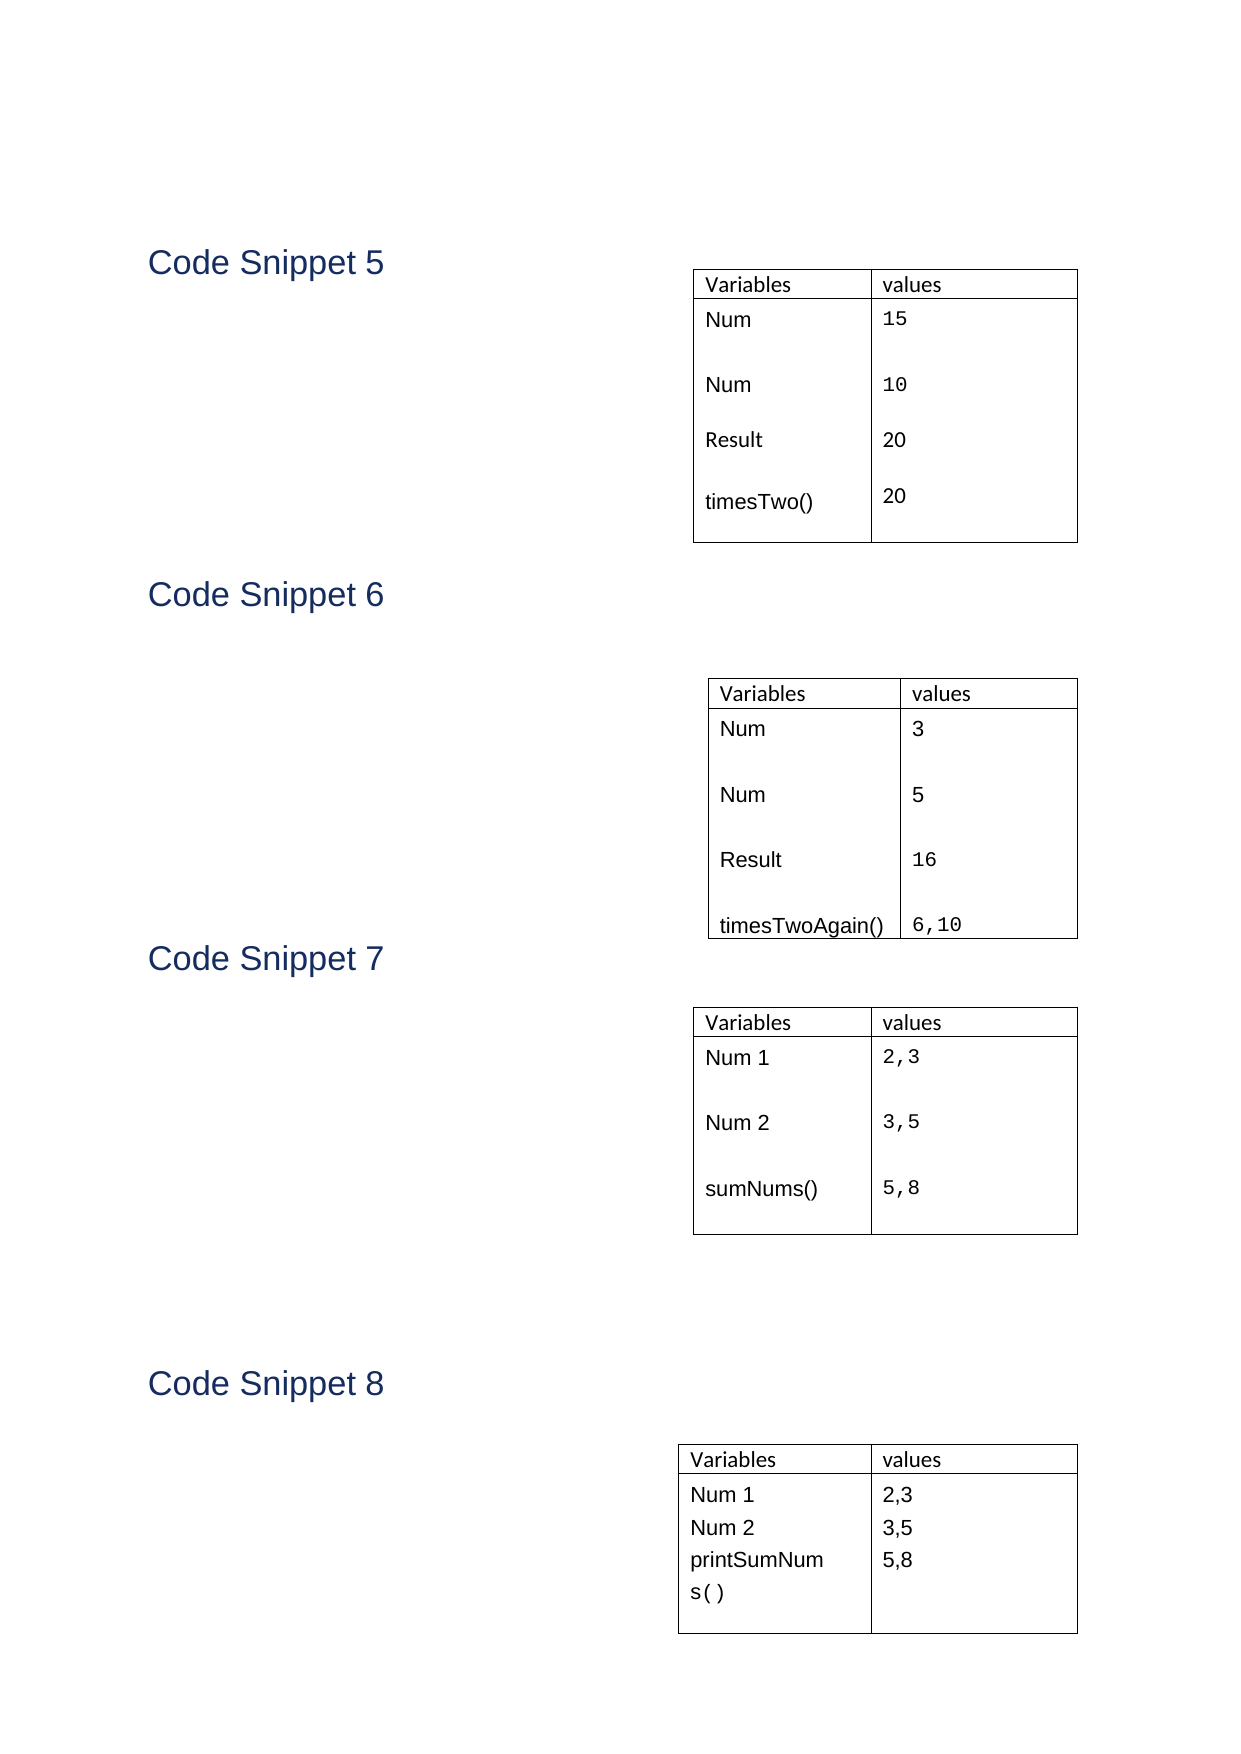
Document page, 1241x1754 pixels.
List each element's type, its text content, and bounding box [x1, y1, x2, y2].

table_header Variables [694, 270, 871, 298]
table_cell 2,3 3,5 5,8 [872, 1037, 1077, 1234]
table_header Variables [679, 1445, 871, 1473]
table_header values [872, 1008, 1077, 1036]
table_header values [901, 679, 1077, 707]
table_cell Num 1 Num 2 sumNums() [694, 1037, 871, 1234]
table_header Variables [709, 679, 900, 707]
table_cell 3 5 16 6,10 [901, 709, 1077, 938]
text Code Snippet 7 [148, 926, 1093, 977]
subtitle Code Snippet 8 [148, 1351, 1093, 1402]
subtitle Code Snippet 5 [148, 230, 1093, 282]
table_cell 15 10 20 20 [872, 299, 1077, 542]
table_cell Num Num Result timesTwo() [694, 299, 871, 542]
table_cell Num Num Result timesTwoAgain() [709, 709, 900, 938]
table_header Variables [694, 1008, 871, 1036]
table_cell Num 1 Num 2 printSumNums() [679, 1474, 871, 1633]
table_header values [872, 270, 1077, 298]
subtitle Code Snippet 6 [148, 562, 1093, 613]
table_header values [872, 1445, 1077, 1473]
table_cell 2,3 3,5 5,8 [872, 1474, 1077, 1633]
